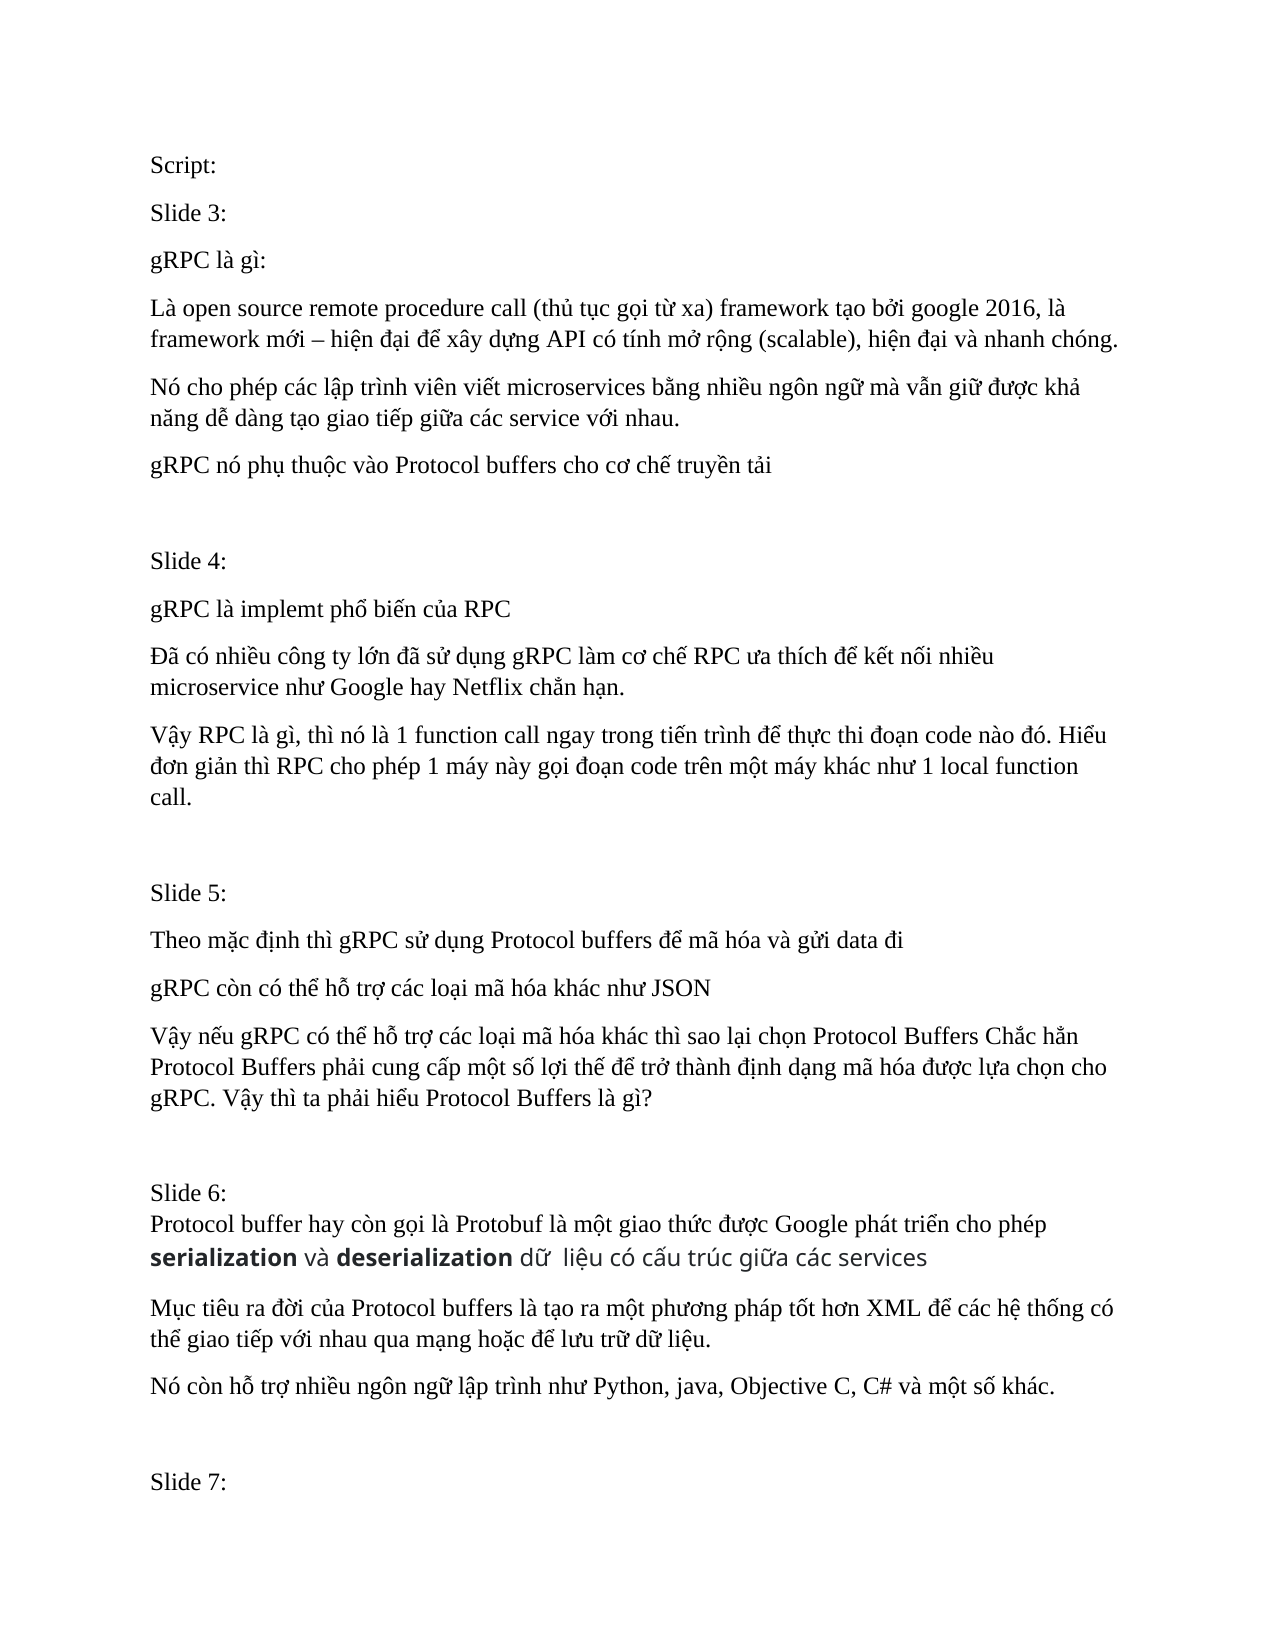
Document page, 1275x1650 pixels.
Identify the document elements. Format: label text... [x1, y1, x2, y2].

text Là open source remote procedure call (thủ tục gọi từ xa) framework tạo bởi google 2016, là framework mới – hiện đại để xây dựng API có tính mở rộng (scalable), hiện đại và nhanh chóng. [150, 293, 1125, 353]
text Slide 7: [150, 1467, 1125, 1496]
text Vậy RPC là gì, thì nó là 1 function call ngay trong tiến trình để thực thi đoạn code nào đó. Hiểu đơn giản thì RPC cho phép 1 máy này gọi đoạn code trên một máy khác như 1 local function call. [150, 720, 1125, 811]
text Đã có nhiều công ty lớn đã sử dụng gRPC làm cơ chế RPC ưa thích để kết nối nhiều microservice như Google hay Netflix chẳn hạn. [150, 641, 1125, 701]
text Nó cho phép các lập trình viên viết microservices bằng nhiều ngôn ngữ mà vẫn giữ được khả năng dễ dàng tạo giao tiếp giữa các service với nhau. [150, 372, 1125, 432]
text gRPC nó phụ thuộc vào Protocol buffers cho cơ chế truyền tải [150, 451, 1125, 479]
text Slide 6: Protocol buffer hay còn gọi là Protobuf là một giao thức được Google phát triển cho phép serialization và deserialization dữ liệu có cấu trúc giữa các services [150, 1178, 1125, 1273]
text Slide 5: [150, 878, 1125, 906]
text Slide 3: [150, 198, 1125, 226]
text Mục tiêu ra đời của Protocol buffers là tạo ra một phương pháp tốt hơn XML để các hệ thống có thể giao tiếp với nhau qua mạng hoặc để lưu trữ dữ liệu. [150, 1293, 1125, 1352]
text gRPC là implemt phổ biến của RPC [150, 594, 1125, 622]
text Theo mặc định thì gRPC sử dụng Protocol buffers để mã hóa và gửi data đi [150, 925, 1125, 954]
text Nó còn hỗ trợ nhiều ngôn ngữ lập trình như Python, java, Objective C, C# và một số khác. [150, 1371, 1125, 1400]
text Script: [150, 150, 1125, 179]
text Vậy nếu gRPC có thể hỗ trợ các loại mã hóa khác thì sao lại chọn Protocol Buffers Chắc hẳn Protocol Buffers phải cung cấp một số lợi thế để trở thành định dạng mã hóa được lựa chọn cho gRPC. Vậy thì ta phải hiểu Protocol Buffers là gì? [150, 1021, 1125, 1112]
text gRPC là gì: [150, 245, 1125, 274]
text gRPC còn có thể hỗ trợ các loại mã hóa khác như JSON [150, 973, 1125, 1002]
text Slide 4: [150, 546, 1125, 575]
